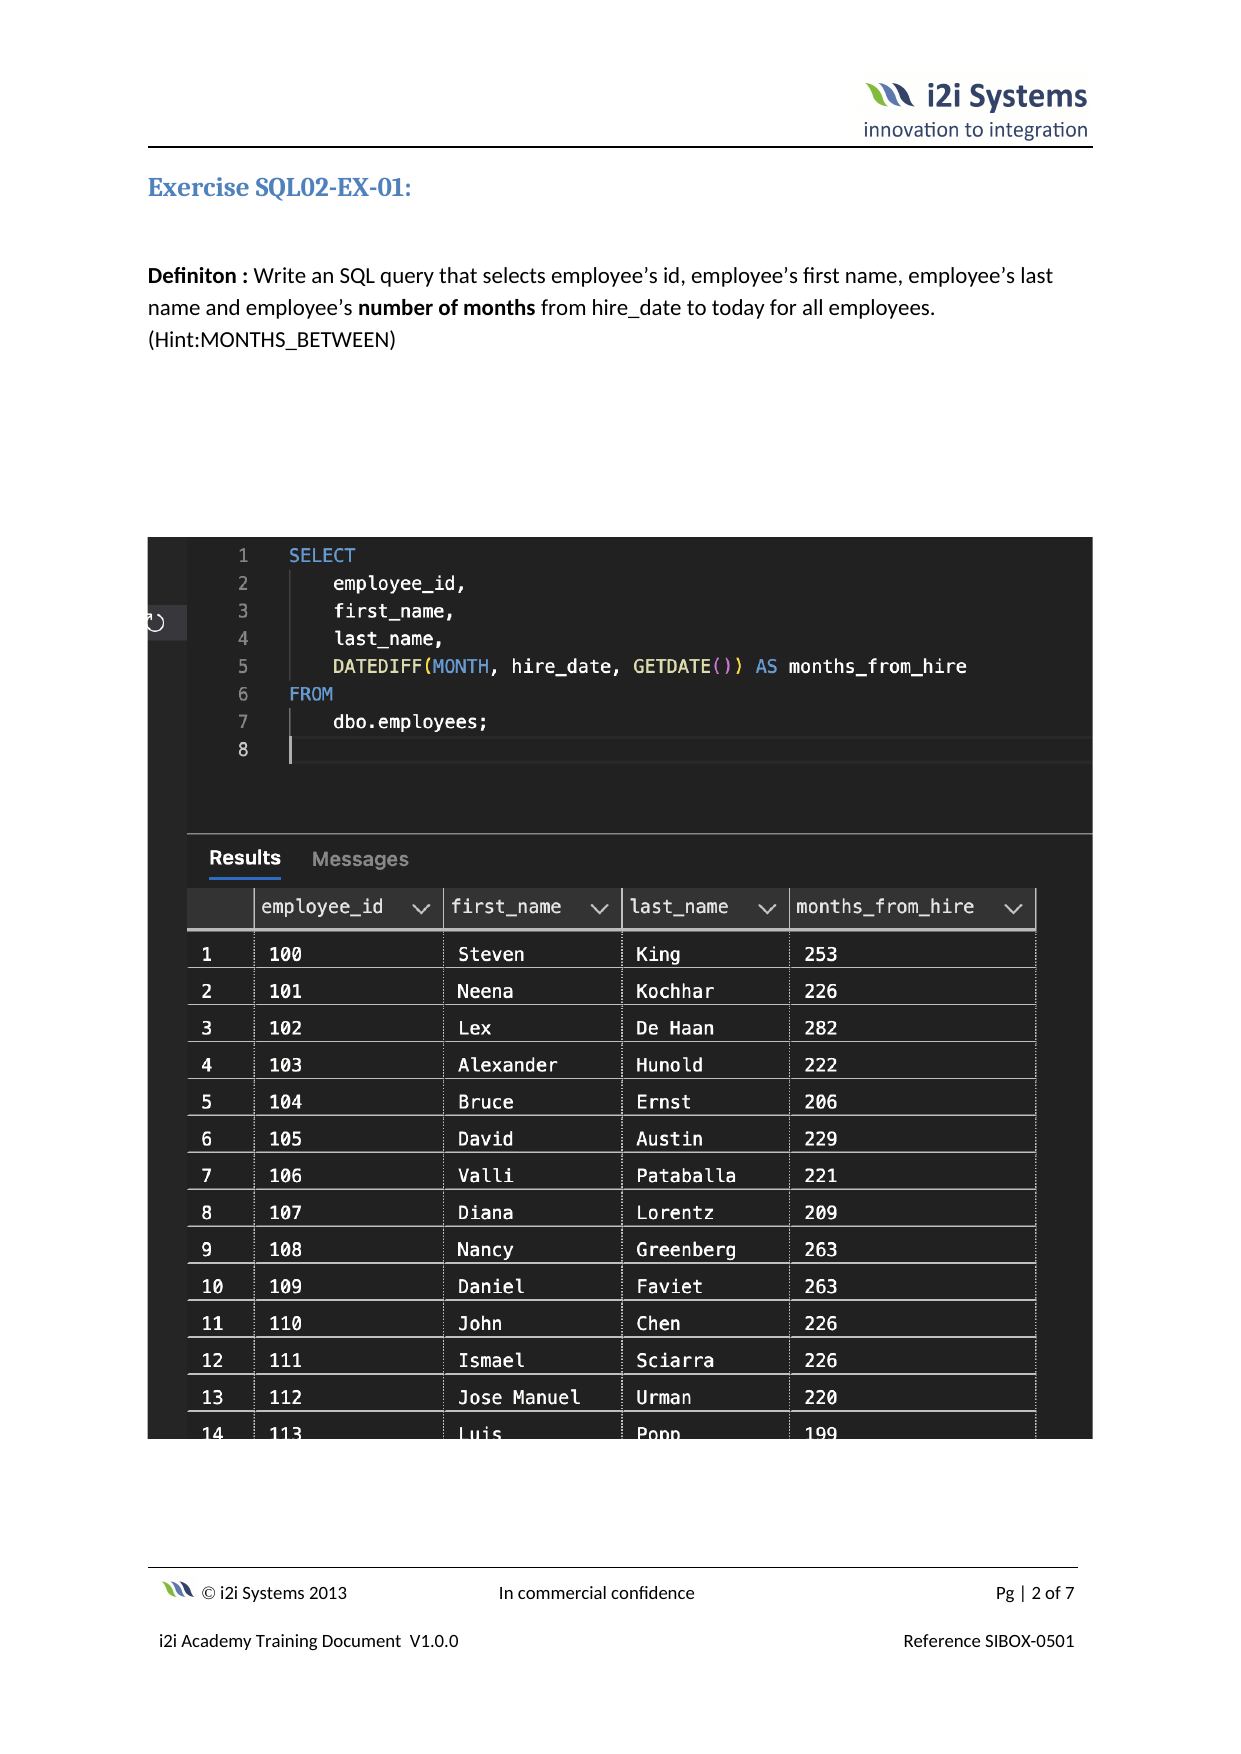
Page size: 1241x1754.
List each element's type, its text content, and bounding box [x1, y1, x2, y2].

picture [158, 1576, 197, 1600]
picture [857, 73, 1094, 145]
text Definiton : Write an SQL query that selects employee’s id, employee’s first name, employee’s last name and employee’s number of months from hire_date to today for all employees. (Hint:MONTHS_BETWEEN) [148, 261, 1093, 354]
subtitle Exercise SQL02-EX-01: [148, 172, 1093, 204]
picture [147, 537, 1093, 1439]
